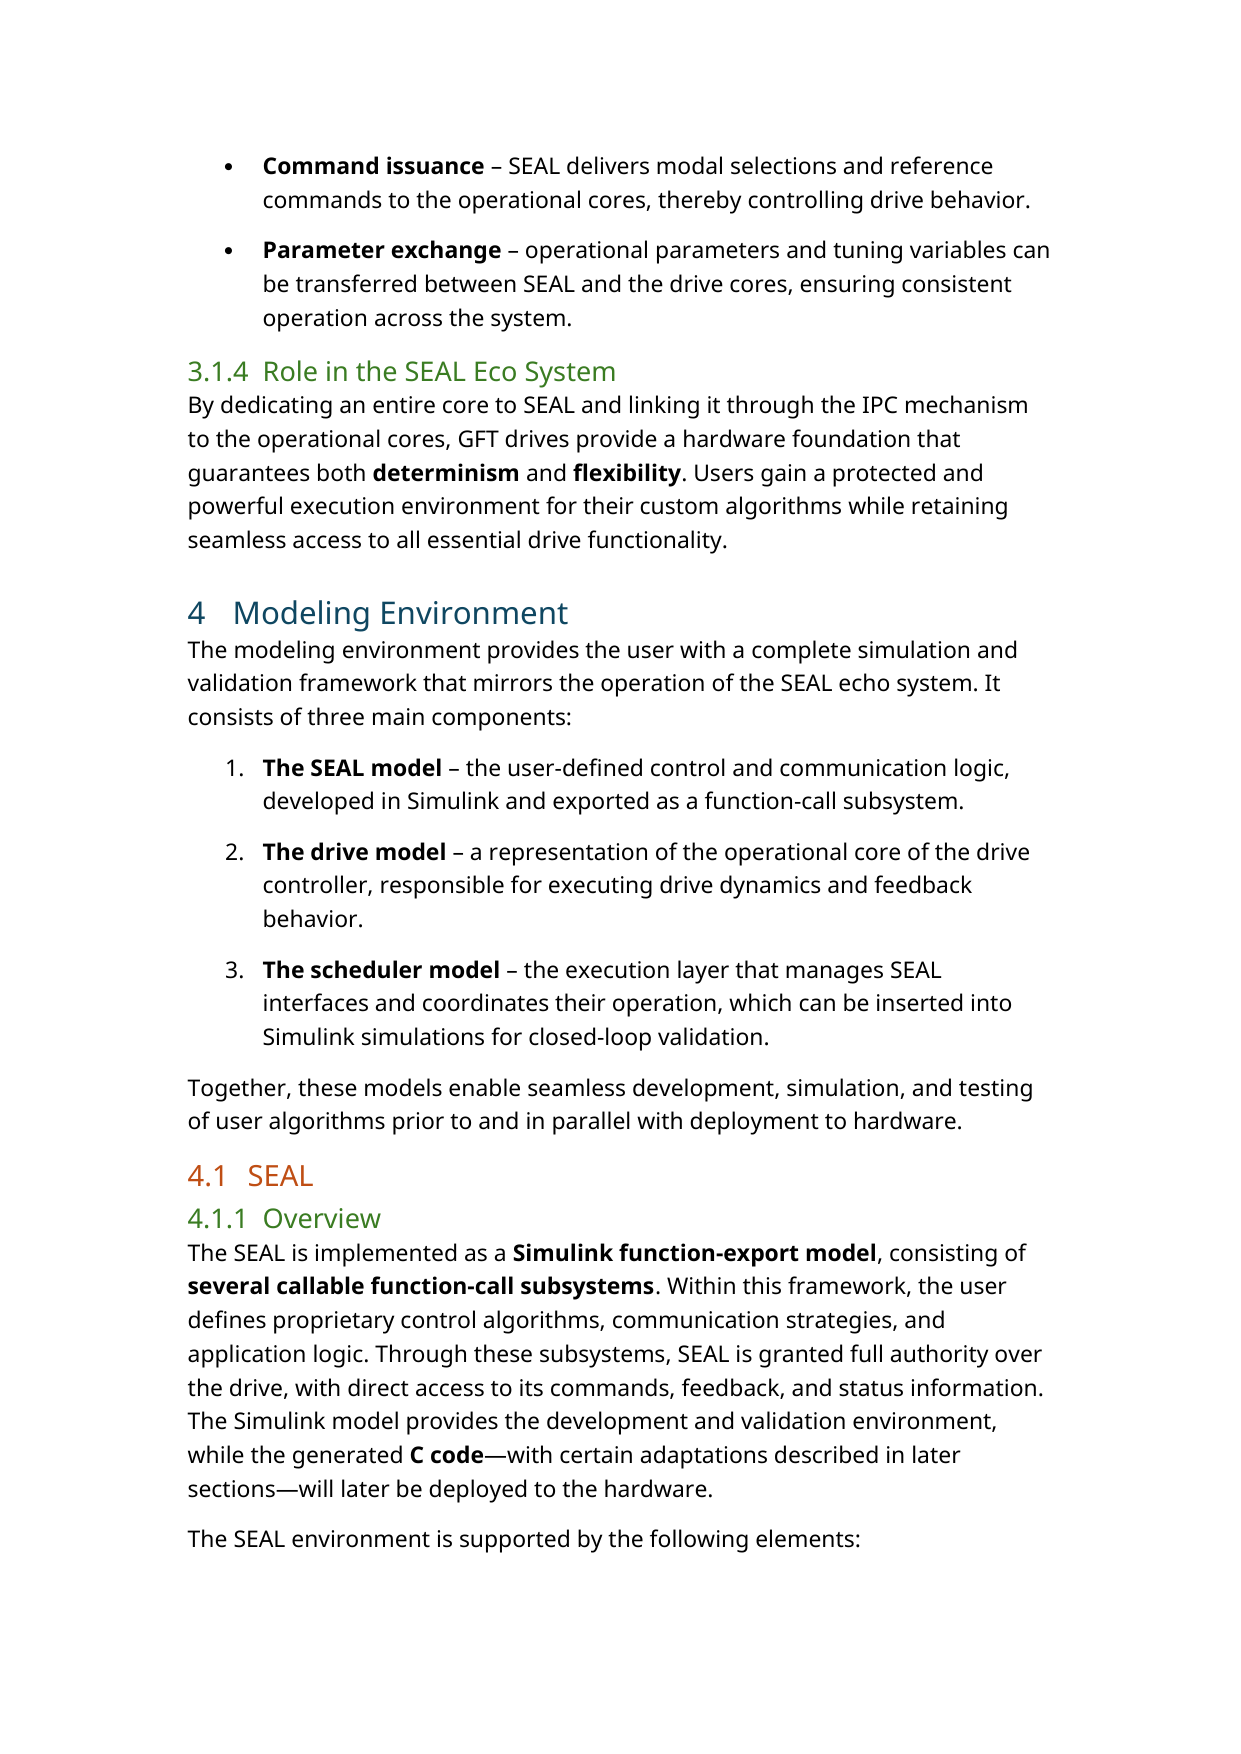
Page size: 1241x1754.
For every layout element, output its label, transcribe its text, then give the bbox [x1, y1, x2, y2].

list Parameter exchange – operational parameters and tuning variables can be transferred between SEAL and the drive cores, ensuring consistent operation across the system. [225, 234, 1053, 333]
list The drive model – a representation of the operational core of the drive controller, responsible for executing drive dynamics and feedback behavior. [225, 836, 1053, 934]
text By dedicating an entire core to SEAL and linking it through the IPC mechanism to the operational cores, GFT drives provide a hardware foundation that guarantees both determinism and flexibility. Users gain a protected and powerful execution environment for their custom algorithms while retaining seamless access to all essential drive functionality. [187, 389, 1053, 555]
subtitle Modeling Environment [187, 591, 1053, 634]
subtitle SEAL [187, 1156, 1053, 1195]
subtitle Overview [187, 1199, 1053, 1236]
text The SEAL environment is supported by the following elements: [187, 1523, 1053, 1554]
list The SEAL model – the user-defined control and communication logic, developed in Simulink and exported as a function-call subsystem. [225, 752, 1053, 817]
text Together, these models enable seamless development, simulation, and testing of user algorithms prior to and in parallel with deployment to hardware. [187, 1072, 1053, 1137]
text The modeling environment provides the user with a complete simulation and validation framework that mirrors the operation of the SEAL echo system. It consists of three main components: [187, 634, 1053, 732]
subtitle Role in the SEAL Eco System [187, 352, 1053, 389]
list Command issuance – SEAL delivers modal selections and reference commands to the operational cores, thereby controlling drive behavior. [225, 150, 1053, 215]
text The SEAL is implemented as a Simulink function-export model, consisting of several callable function-call subsystems. Within this framework, the user defines proprietary control algorithms, communication strategies, and application logic. Through these subsystems, SEAL is granted full authority over the drive, with direct access to its commands, feedback, and status information. The Simulink model provides the development and validation environment, while the generated C code—with certain adaptations described in later sections—will later be deployed to the hardware. [187, 1236, 1053, 1504]
list The scheduler model – the execution layer that manages SEAL interfaces and coordinates their operation, which can be inserted into Simulink simulations for closed-loop validation. [225, 954, 1053, 1052]
